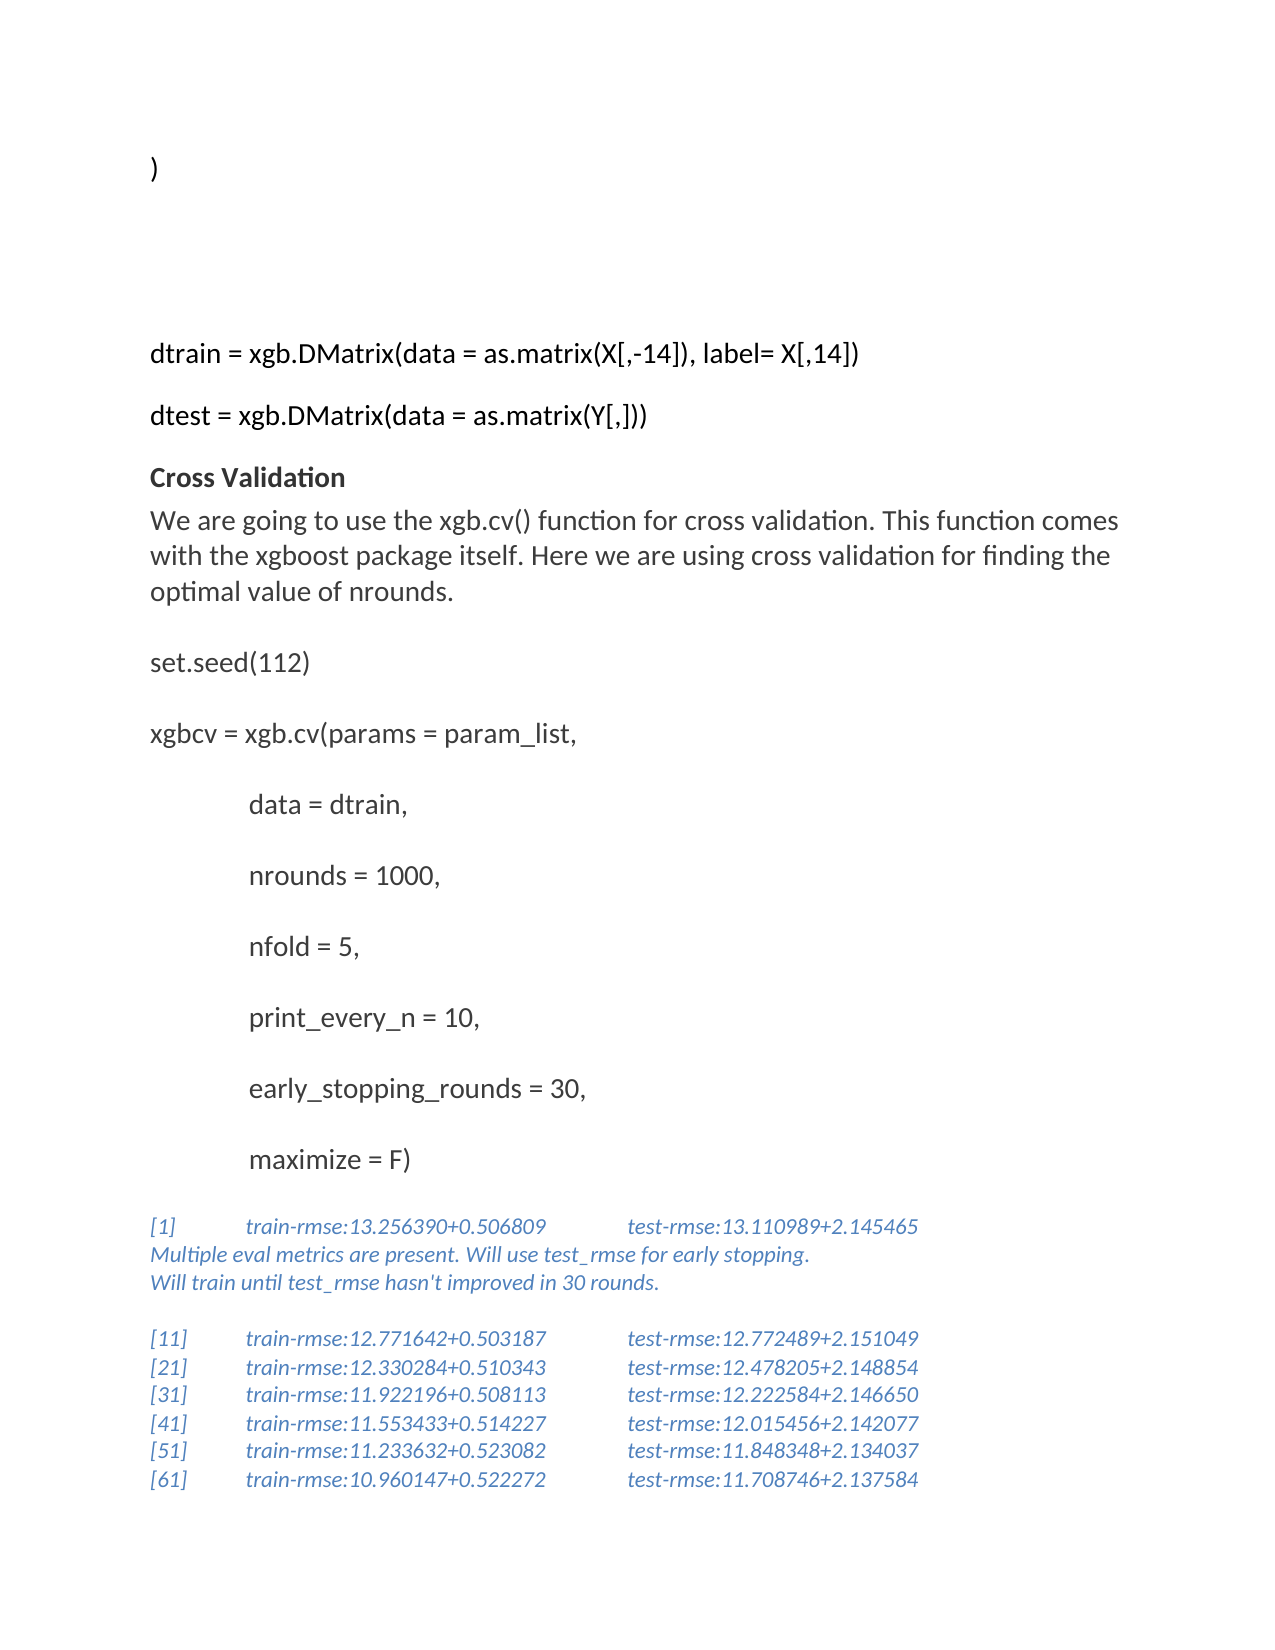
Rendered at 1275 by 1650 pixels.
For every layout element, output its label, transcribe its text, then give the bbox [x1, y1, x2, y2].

text [61] train-rmse:10.960147+0.522272 test-rmse:11.708746+2.137584 [150, 1465, 1125, 1493]
text Multiple eval metrics are present. Will use test_rmse for early stopping. [150, 1241, 1125, 1268]
text early_stopping_rounds = 30, [150, 1070, 1125, 1106]
text [21] train-rmse:12.330284+0.510343 test-rmse:12.478205+2.148854 [150, 1353, 1125, 1381]
text maximize = F) [150, 1141, 1125, 1177]
text nrounds = 1000, [150, 857, 1125, 893]
text [31] train-rmse:11.922196+0.508113 test-rmse:12.222584+2.146650 [150, 1381, 1125, 1409]
text ) [150, 150, 1125, 186]
subtitle Cross Validation [150, 459, 1125, 494]
text We are going to use the xgb.cv() function for cross validation. This function comes with the xgboost package itself. Here we are using cross validation for finding the optimal value of nrounds. [150, 502, 1125, 609]
text [11] train-rmse:12.771642+0.503187 test-rmse:12.772489+2.151049 [150, 1324, 1125, 1353]
text print_every_n = 10, [150, 999, 1125, 1035]
text [51] train-rmse:11.233632+0.523082 test-rmse:11.848348+2.134037 [150, 1437, 1125, 1465]
text dtest = xgb.DMatrix(data = as.matrix(Y[,])) [150, 397, 1125, 433]
text nfold = 5, [150, 928, 1125, 964]
text [1] train-rmse:13.256390+0.506809 test-rmse:13.110989+2.145465 [150, 1212, 1125, 1241]
text [41] train-rmse:11.553433+0.514227 test-rmse:12.015456+2.142077 [150, 1409, 1125, 1437]
text data = dtrain, [150, 786, 1125, 822]
text xgbcv = xgb.cv(params = param_list, [150, 715, 1125, 751]
text Will train until test_rmse hasn't improved in 30 rounds. [150, 1268, 1125, 1297]
text dtrain = xgb.DMatrix(data = as.matrix(X[,-14]), label= X[,14]) [150, 335, 1125, 371]
text set.seed(112) [150, 644, 1125, 680]
